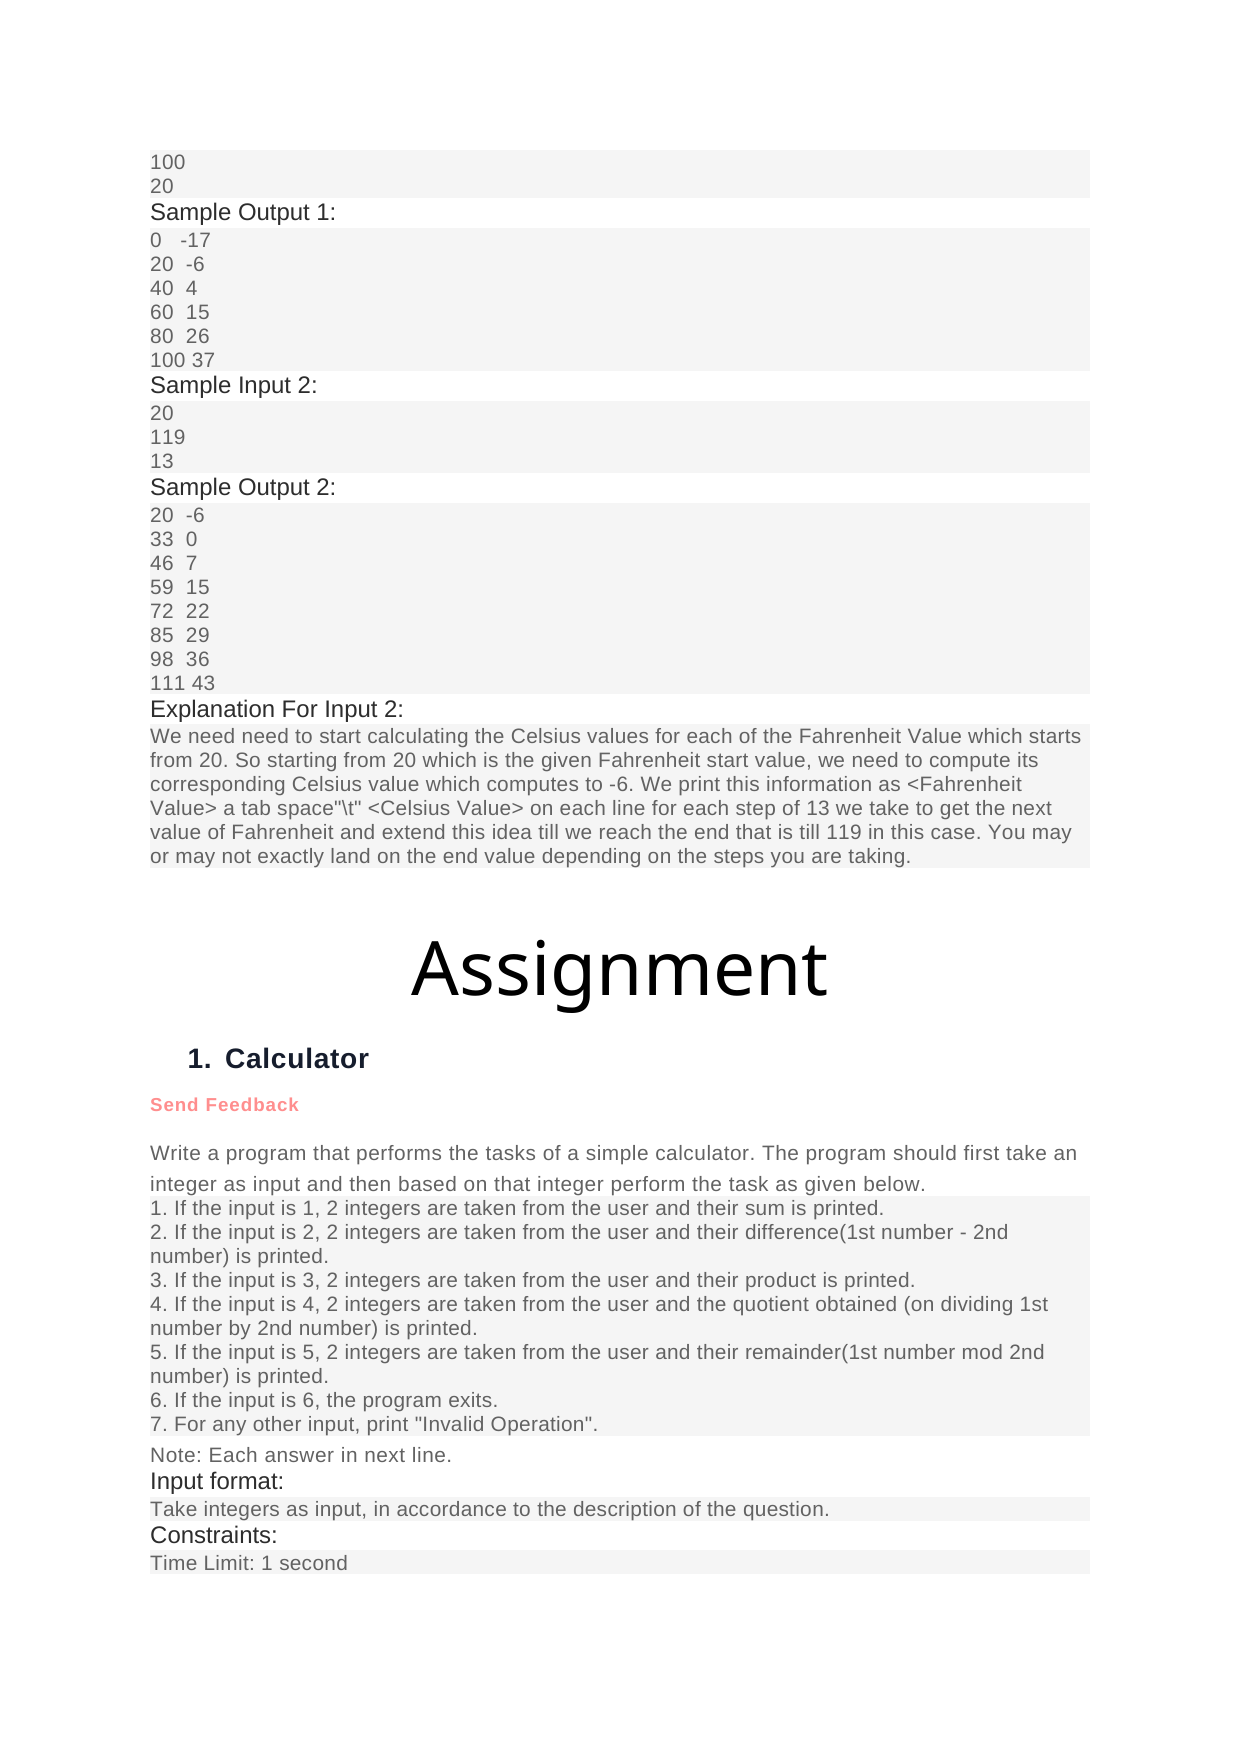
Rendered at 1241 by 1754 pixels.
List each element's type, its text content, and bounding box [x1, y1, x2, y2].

text 3. If the input is 3, 2 integers are taken from the user and their product is printed. [150, 1268, 1090, 1292]
text 33 0 [150, 527, 1090, 551]
subtitle Sample Output 1: [150, 198, 1090, 226]
text Take integers as input, in accordance to the description of the question. [150, 1497, 1090, 1521]
text 4. If the input is 4, 2 integers are taken from the user and the quotient obtained (on dividing 1st number by 2nd number) is printed. [150, 1292, 1090, 1340]
subtitle Note: Each answer in next line. [150, 1436, 1090, 1467]
subtitle Write a program that performs the tasks of a simple calculator. The program should first take an integer as input and then based on that integer perform the task as given below. [150, 1133, 1090, 1196]
text 111 43 [150, 671, 1090, 694]
text 20 -6 [150, 503, 1090, 527]
text 80 26 [150, 323, 1090, 347]
text 72 22 [150, 599, 1090, 623]
text 20 [150, 174, 1090, 198]
text Assignment [150, 915, 1090, 1017]
subtitle Constraints: [150, 1521, 1090, 1548]
text 40 4 [150, 276, 1090, 299]
text 5. If the input is 5, 2 integers are taken from the user and their remainder(1st number mod 2nd number) is printed. [150, 1340, 1090, 1388]
subtitle Sample Input 2: [150, 371, 1090, 399]
text 60 15 [150, 299, 1090, 323]
text 0 -17 [150, 228, 1090, 252]
text 6. If the input is 6, the program exits. [150, 1388, 1090, 1412]
text 85 29 [150, 623, 1090, 647]
list Calculator [187, 1042, 1090, 1074]
text 100 37 [150, 347, 1090, 371]
text 46 7 [150, 551, 1090, 575]
text 13 [150, 449, 1090, 473]
text 100 [150, 150, 1090, 174]
subtitle Input format: [150, 1467, 1090, 1494]
text 2. If the input is 2, 2 integers are taken from the user and their difference(1st number - 2nd number) is printed. [150, 1220, 1090, 1268]
text 7. For any other input, print "Invalid Operation". [150, 1412, 1090, 1436]
text We need need to start calculating the Celsius values for each of the Fahrenheit Value which starts from 20. So starting from 20 which is the given Fahrenheit start value, we need to compute its corresponding Celsius value which computes to -6. We print this information as <Fahrenheit Value> a tab space"\t" <Celsius Value> on each line for each step of 13 we take to get the next value of Fahrenheit and extend this idea till we reach the end that is till 119 in this case. You may or may not exactly land on the end value depending on the steps you are taking. [150, 724, 1090, 868]
text 20 -6 [150, 252, 1090, 276]
text Time Limit: 1 second [150, 1550, 1090, 1574]
text 98 36 [150, 647, 1090, 671]
text 1. If the input is 1, 2 integers are taken from the user and their sum is printed. [150, 1196, 1090, 1220]
text 20 [150, 401, 1090, 425]
subtitle Sample Output 2: [150, 473, 1090, 501]
text Send Feedback [150, 1093, 1090, 1115]
text 119 [150, 425, 1090, 449]
text 59 15 [150, 575, 1090, 599]
subtitle Explanation For Input 2: [150, 694, 1090, 722]
